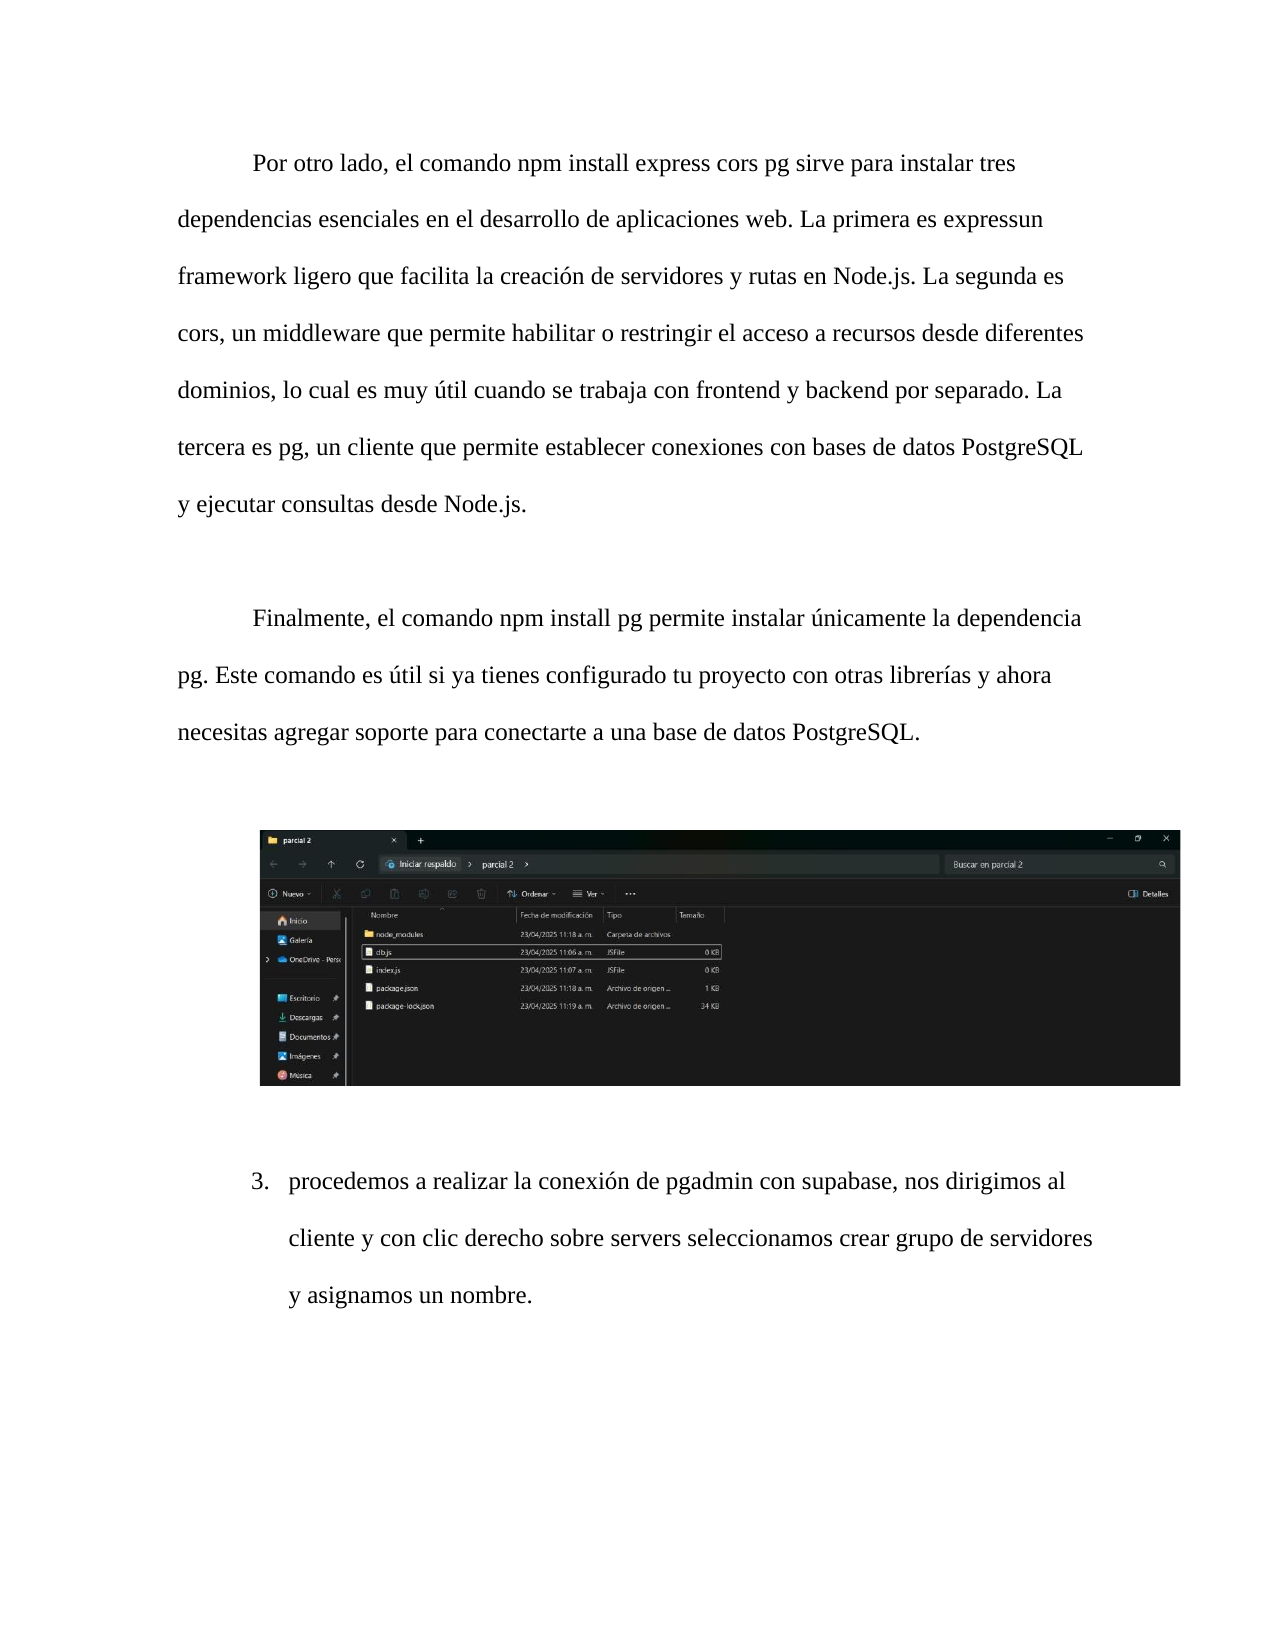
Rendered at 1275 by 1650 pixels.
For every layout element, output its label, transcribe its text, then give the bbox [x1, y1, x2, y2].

picture [259, 830, 1181, 1086]
text Finalmente, el comando npm install pg permite instalar únicamente la dependencia pg. Este comando es útil si ya tienes configurado tu proyecto con otras librerías y ahora necesitas agregar soporte para conectarte a una base de datos PostgreSQL. [177, 603, 1099, 746]
list procedemos a realizar la conexión de pgadmin con supabase, nos dirigimos al cliente y con clic derecho sobre servers seleccionamos crear grupo de servidores y asignamos un nombre. [251, 1166, 1099, 1309]
text Por otro lado, el comando npm install express cors pg sirve para instalar tres dependencias esenciales en el desarrollo de aplicaciones web. La primera es expressun framework ligero que facilita la creación de servidores y rutas en Node.js. La segunda es cors, un middleware que permite habilitar o restringir el acceso a recursos desde diferentes dominios, lo cual es muy útil cuando se trabaja con frontend y backend por separado. La tercera es pg, un cliente que permite establecer conexiones con bases de datos PostgreSQL y ejecutar consultas desde Node.js. [177, 148, 1099, 518]
